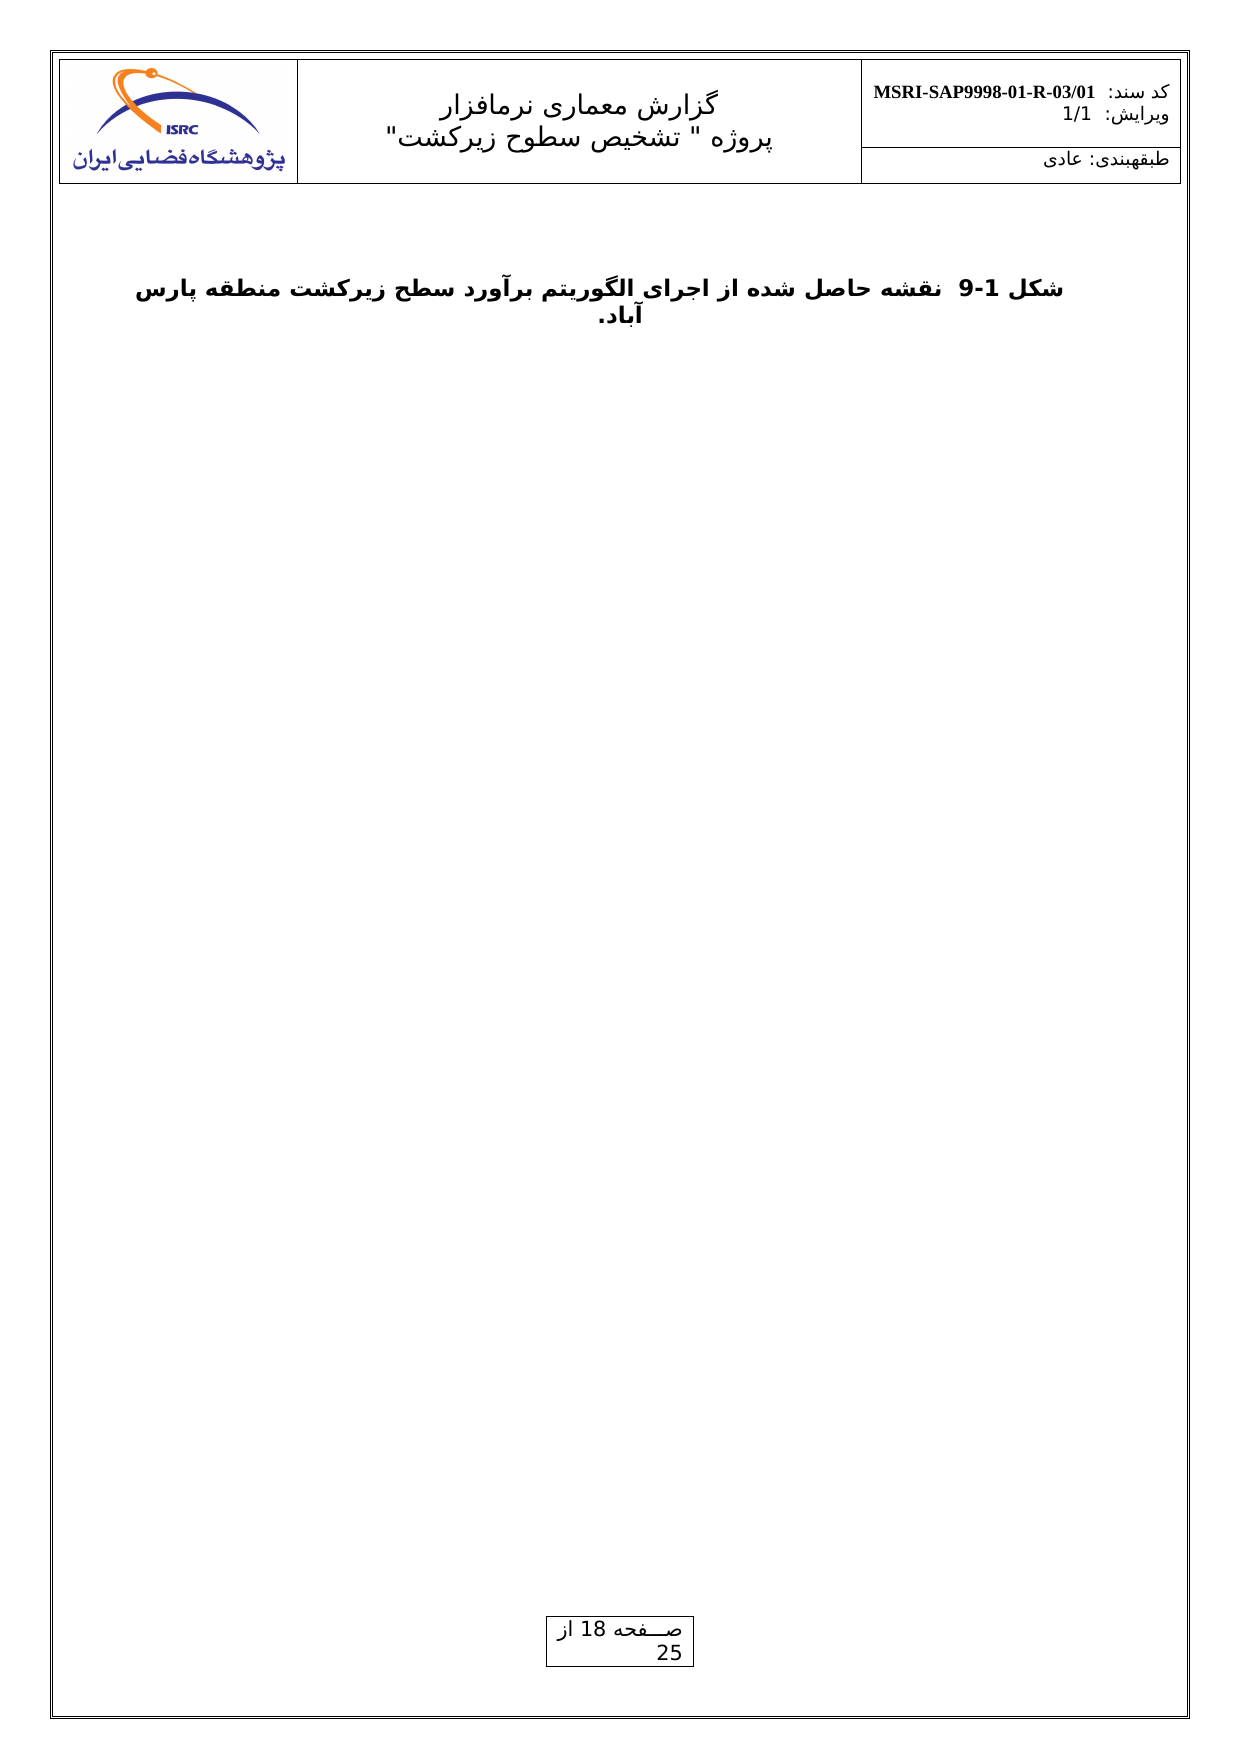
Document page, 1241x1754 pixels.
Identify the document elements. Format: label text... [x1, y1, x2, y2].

text شکل 1-9 نقشه حاصل شده از اجرای الگوریتم برآورد سطح زیرکشت منطقه پارس آباد. [118, 275, 1122, 328]
picture [70, 60, 287, 176]
